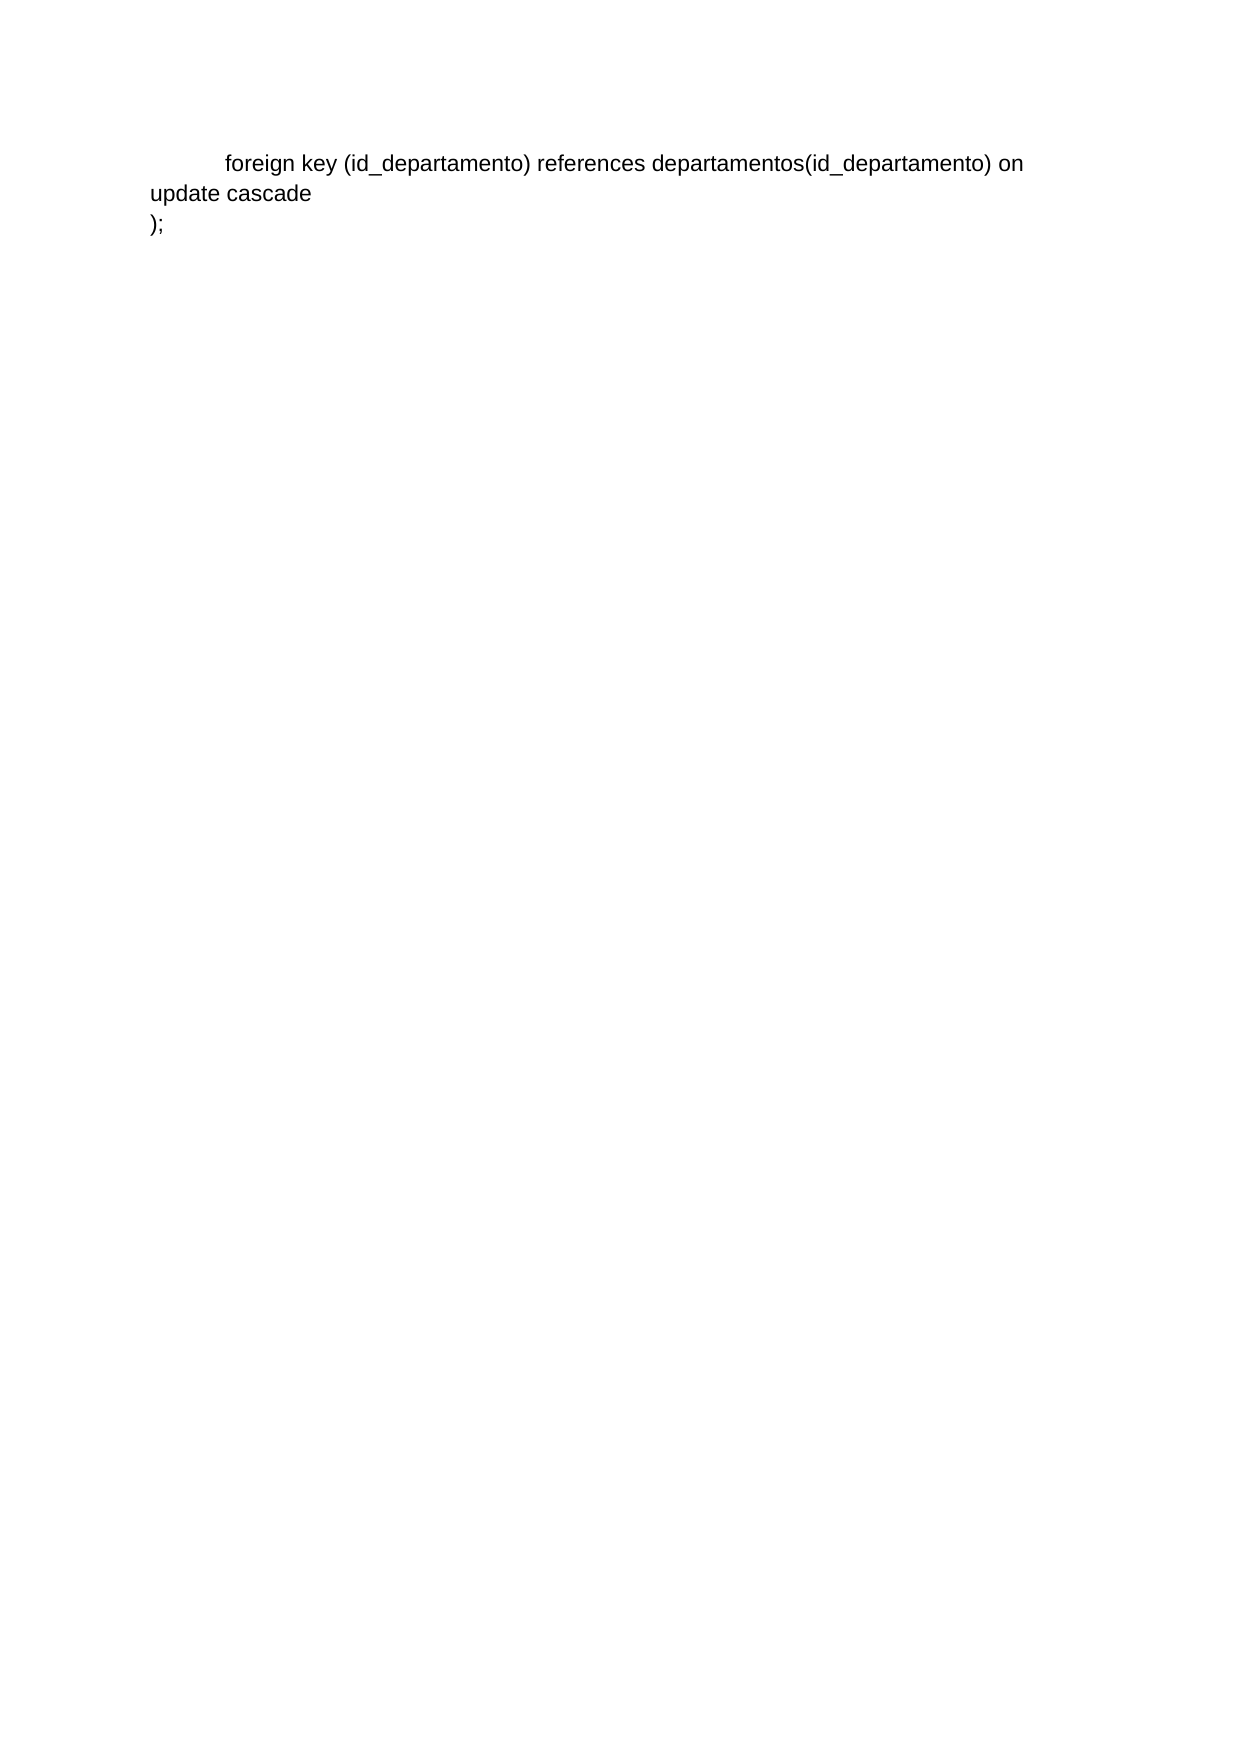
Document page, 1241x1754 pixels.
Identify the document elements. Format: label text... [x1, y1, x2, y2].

text ); [150, 210, 1090, 237]
text foreign key (id_departamento) references departamentos(id_departamento) on update cascade [150, 150, 1090, 207]
